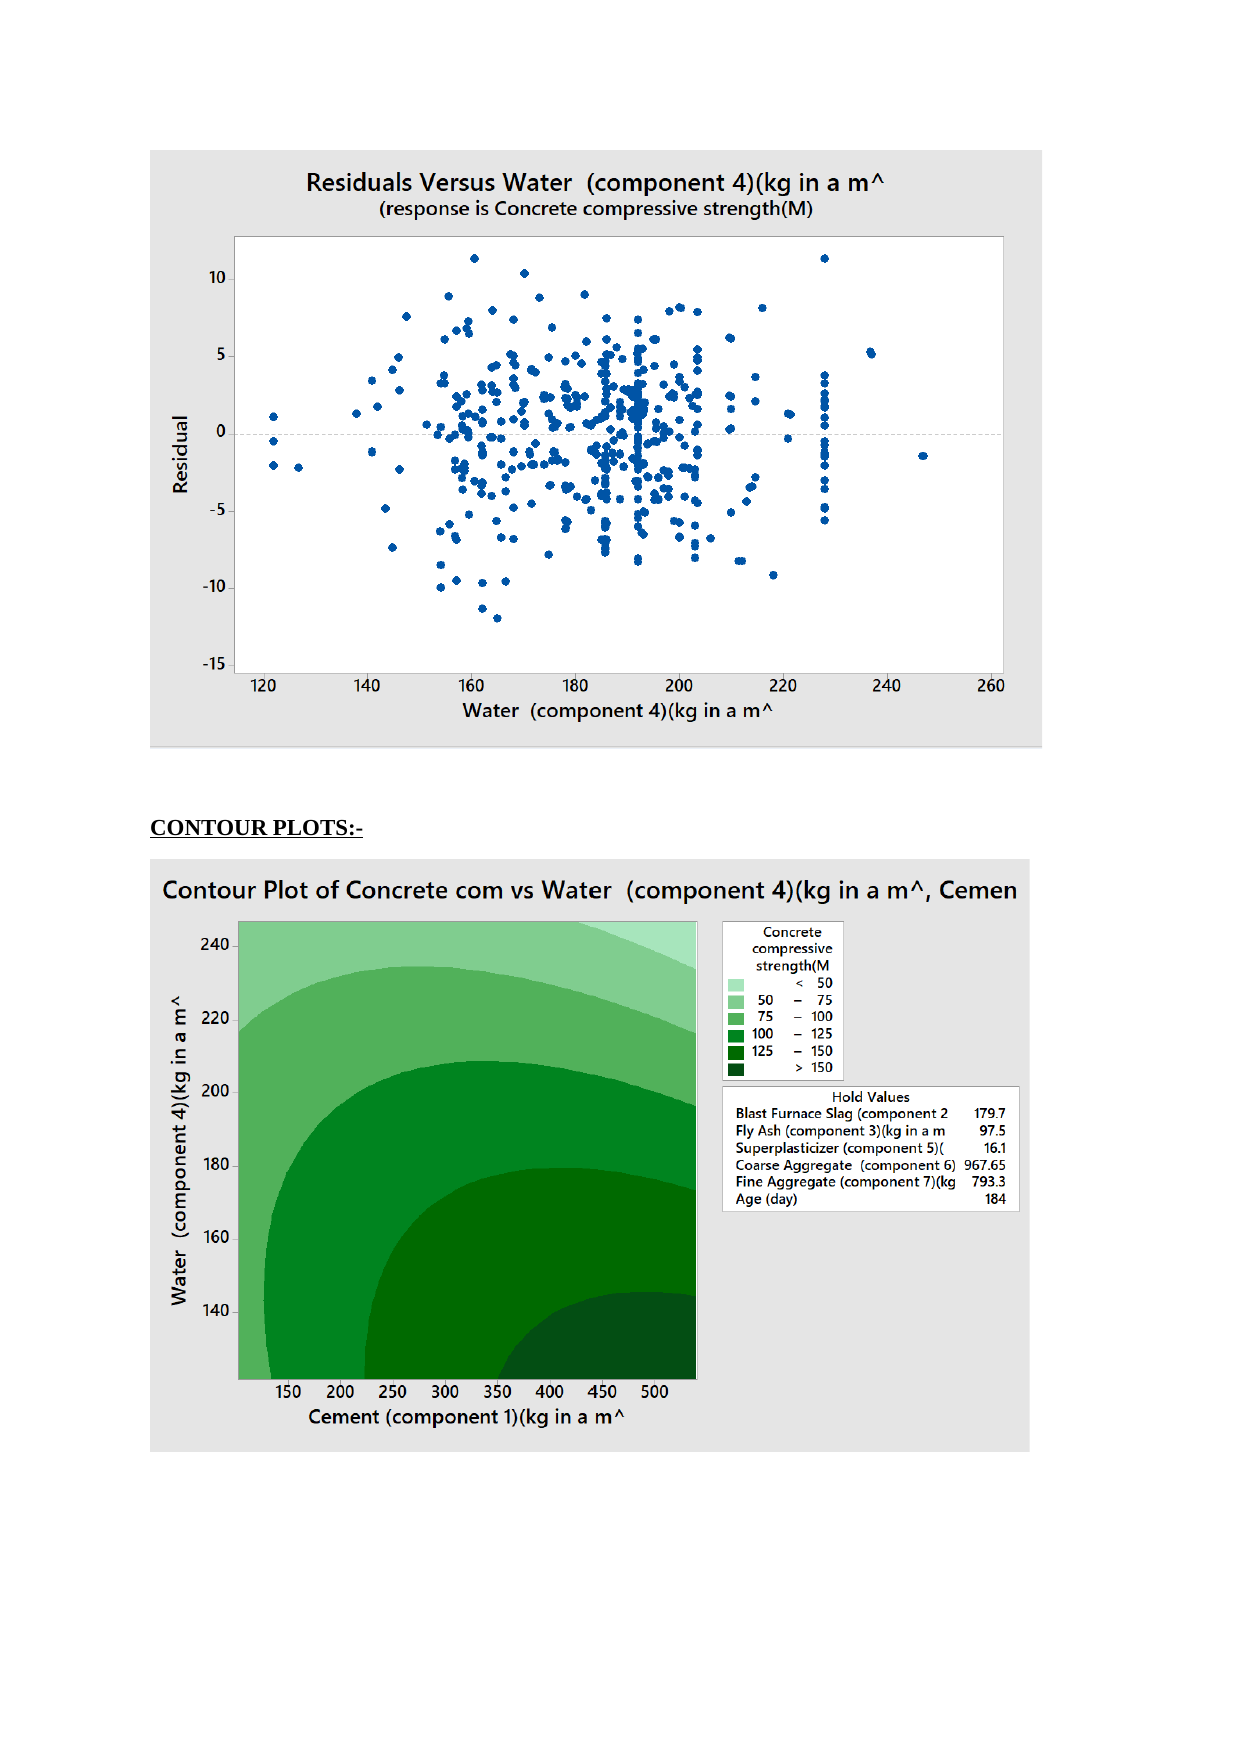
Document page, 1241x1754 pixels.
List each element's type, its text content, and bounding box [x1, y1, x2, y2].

text CONTOUR PLOTS:- [150, 814, 1090, 841]
picture [150, 150, 1043, 749]
picture [150, 859, 1030, 1452]
